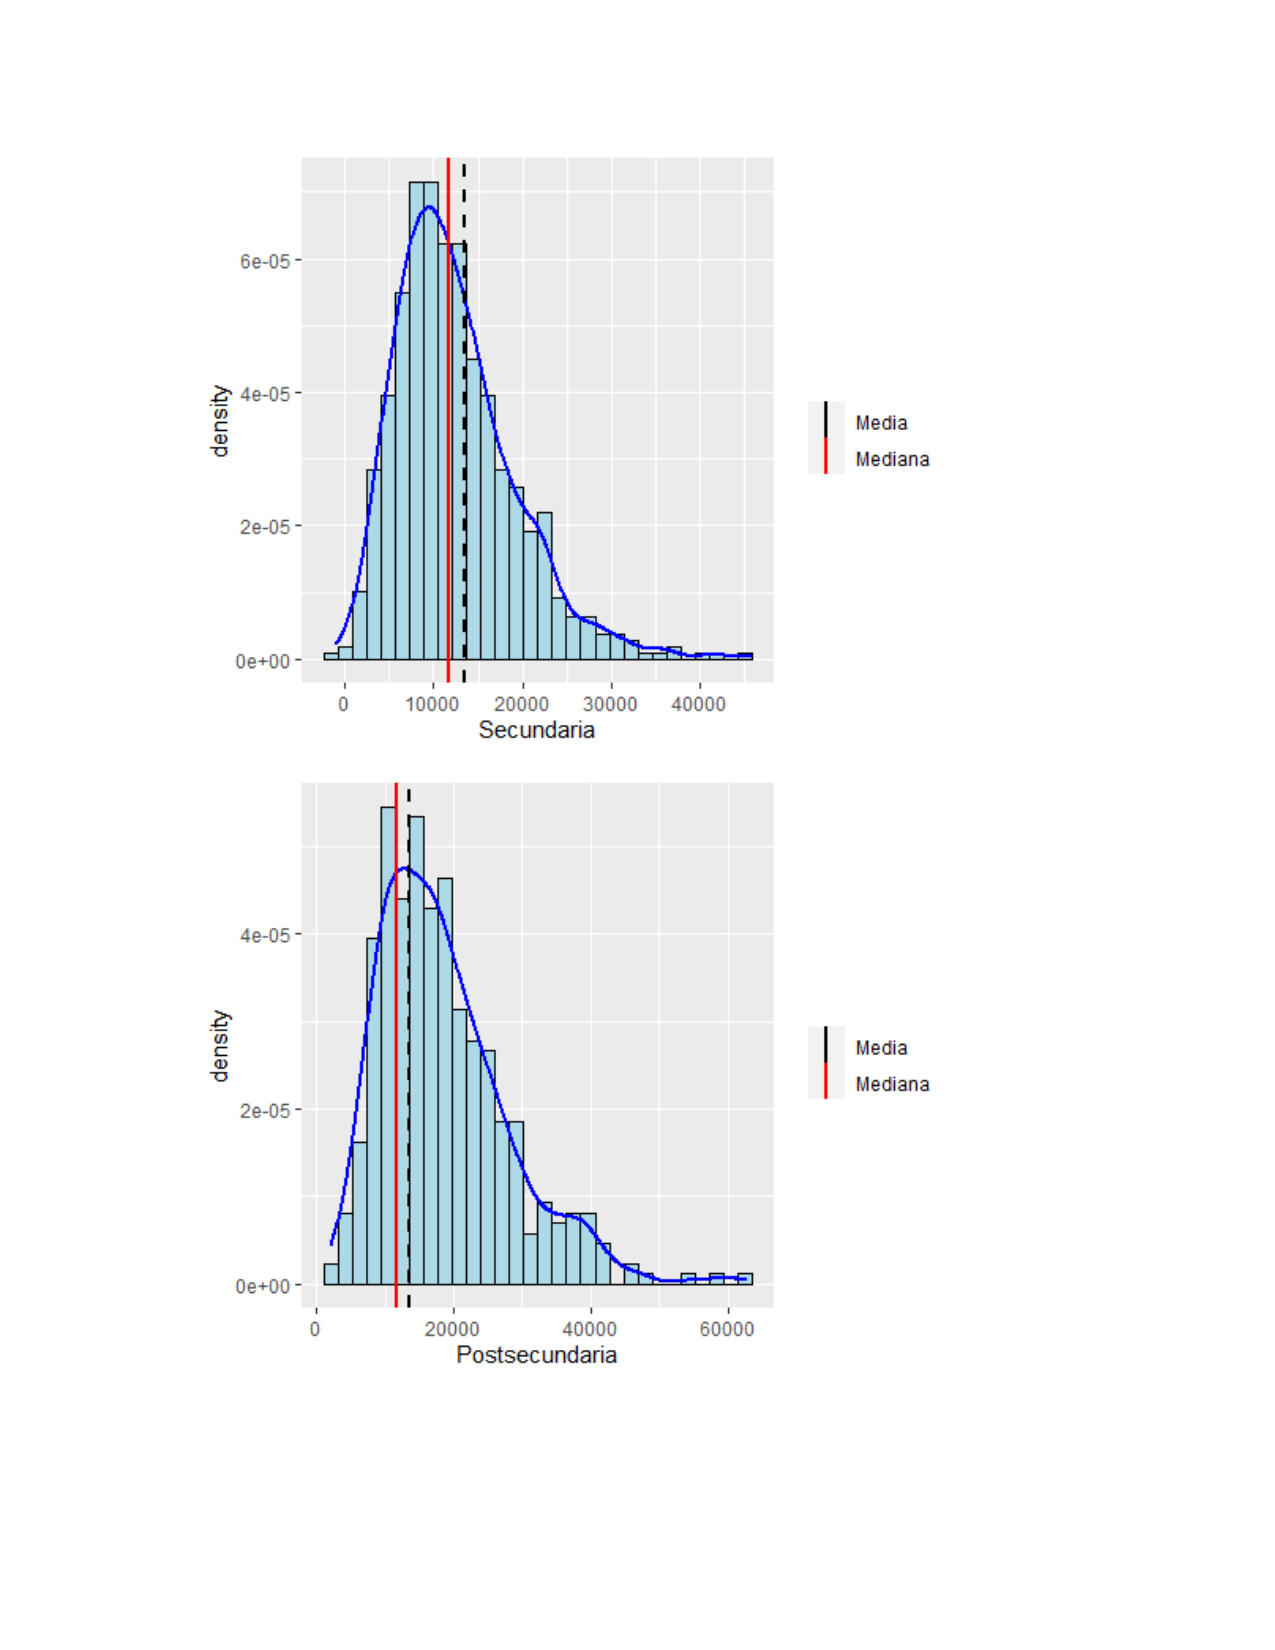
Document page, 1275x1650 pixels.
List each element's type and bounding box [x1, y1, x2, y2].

picture [196, 772, 954, 1379]
picture [196, 147, 954, 754]
